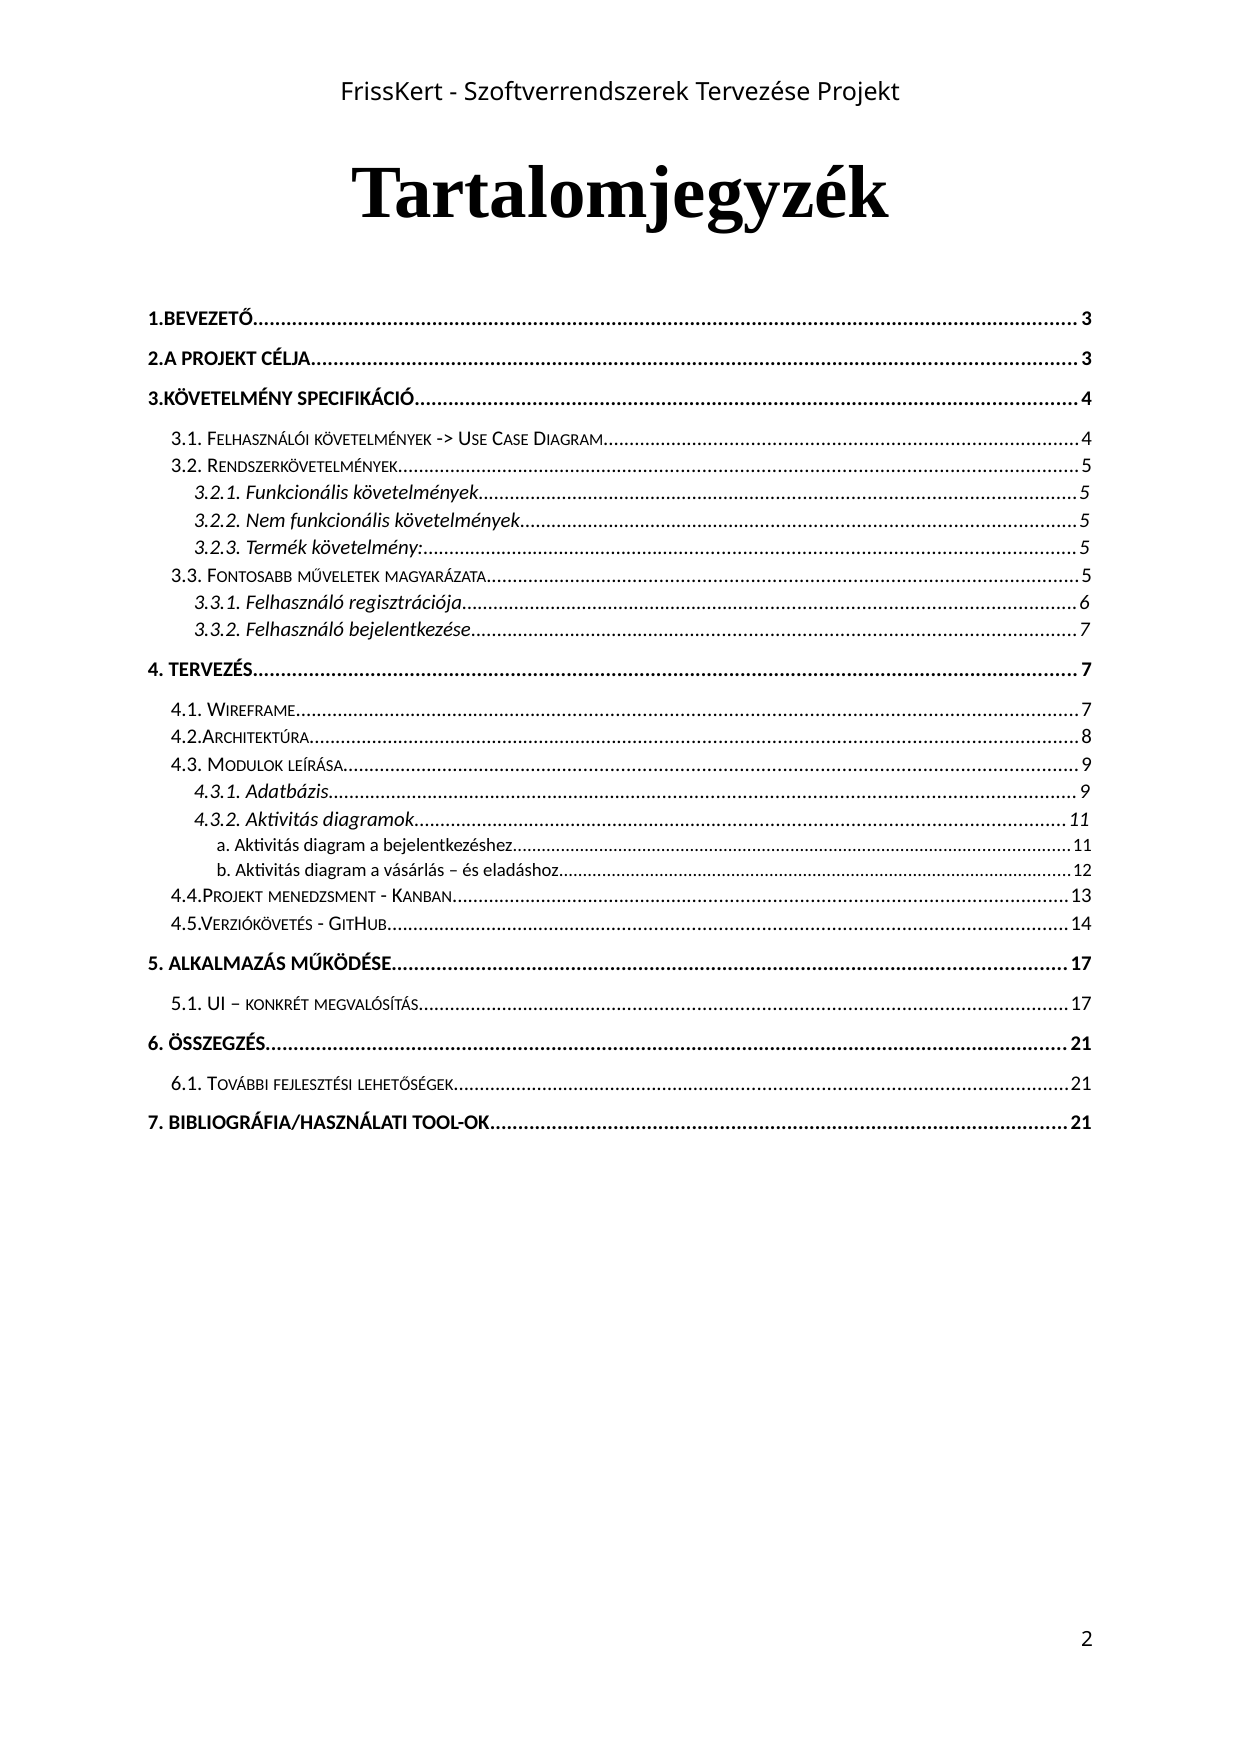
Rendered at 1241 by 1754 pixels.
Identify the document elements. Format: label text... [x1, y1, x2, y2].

text 4.5.Verziókövetés - GitHub 14 [171, 910, 1093, 936]
text 3.2.2. Nem funkcionális követelmények 5 [193, 507, 1093, 532]
text 1.Bevezető 3 [148, 305, 1093, 331]
text a. Aktivitás diagram a bejelentkezéshez 11 [216, 833, 1093, 856]
text 4.3. Modulok leírása 9 [171, 751, 1093, 777]
text 6.1. További fejlesztési lehetőségek 21 [171, 1070, 1093, 1095]
text 3.Követelmény specifikáció 4 [414, 385, 1093, 410]
text 5. Alkalmazás működése 17 [148, 950, 1093, 975]
text 4.3.1. Adatbázis 9 [193, 778, 1093, 804]
text 3.2.3. Termék követelmény: 5 [193, 534, 1093, 560]
text b. Aktivitás diagram a vásárlás – és eladáshoz 12 [216, 858, 1093, 881]
text 4. Tervezés 7 [148, 656, 1093, 682]
text 2.A projekt célja 3 [148, 345, 1093, 370]
text 3.3.2. Felhasználó bejelentkezése 7 [193, 617, 1093, 642]
text Tartalomjegyzék [148, 148, 1093, 234]
text 3.3.1. Felhasználó regisztrációja 6 [193, 589, 1093, 614]
text 3.3. Fontosabb műveletek magyarázata 5 [171, 562, 1093, 587]
text 3.2.1. Funkcionális követelmények 5 [193, 479, 1093, 505]
text 5.1. UI – konkrét megvalósítás 17 [171, 990, 1093, 1015]
text 3.2. Rendszerkövetelmények 5 [398, 452, 1093, 478]
text 6. Összegzés 21 [148, 1030, 1093, 1055]
text 7. Bibliográfia/használati tool-ok 21 [148, 1109, 1093, 1135]
text 4.3.2. Aktivitás diagramok 11 [193, 806, 1093, 831]
text 4.4.Projekt menedzsment - Kanban 13 [171, 883, 1093, 908]
text 3.1. Felhasználói követelmények -> Use Case Diagram 4 [171, 425, 1093, 450]
text 4.1. Wireframe 7 [171, 696, 1093, 722]
text 4.2.Architektúra 8 [171, 724, 1093, 749]
